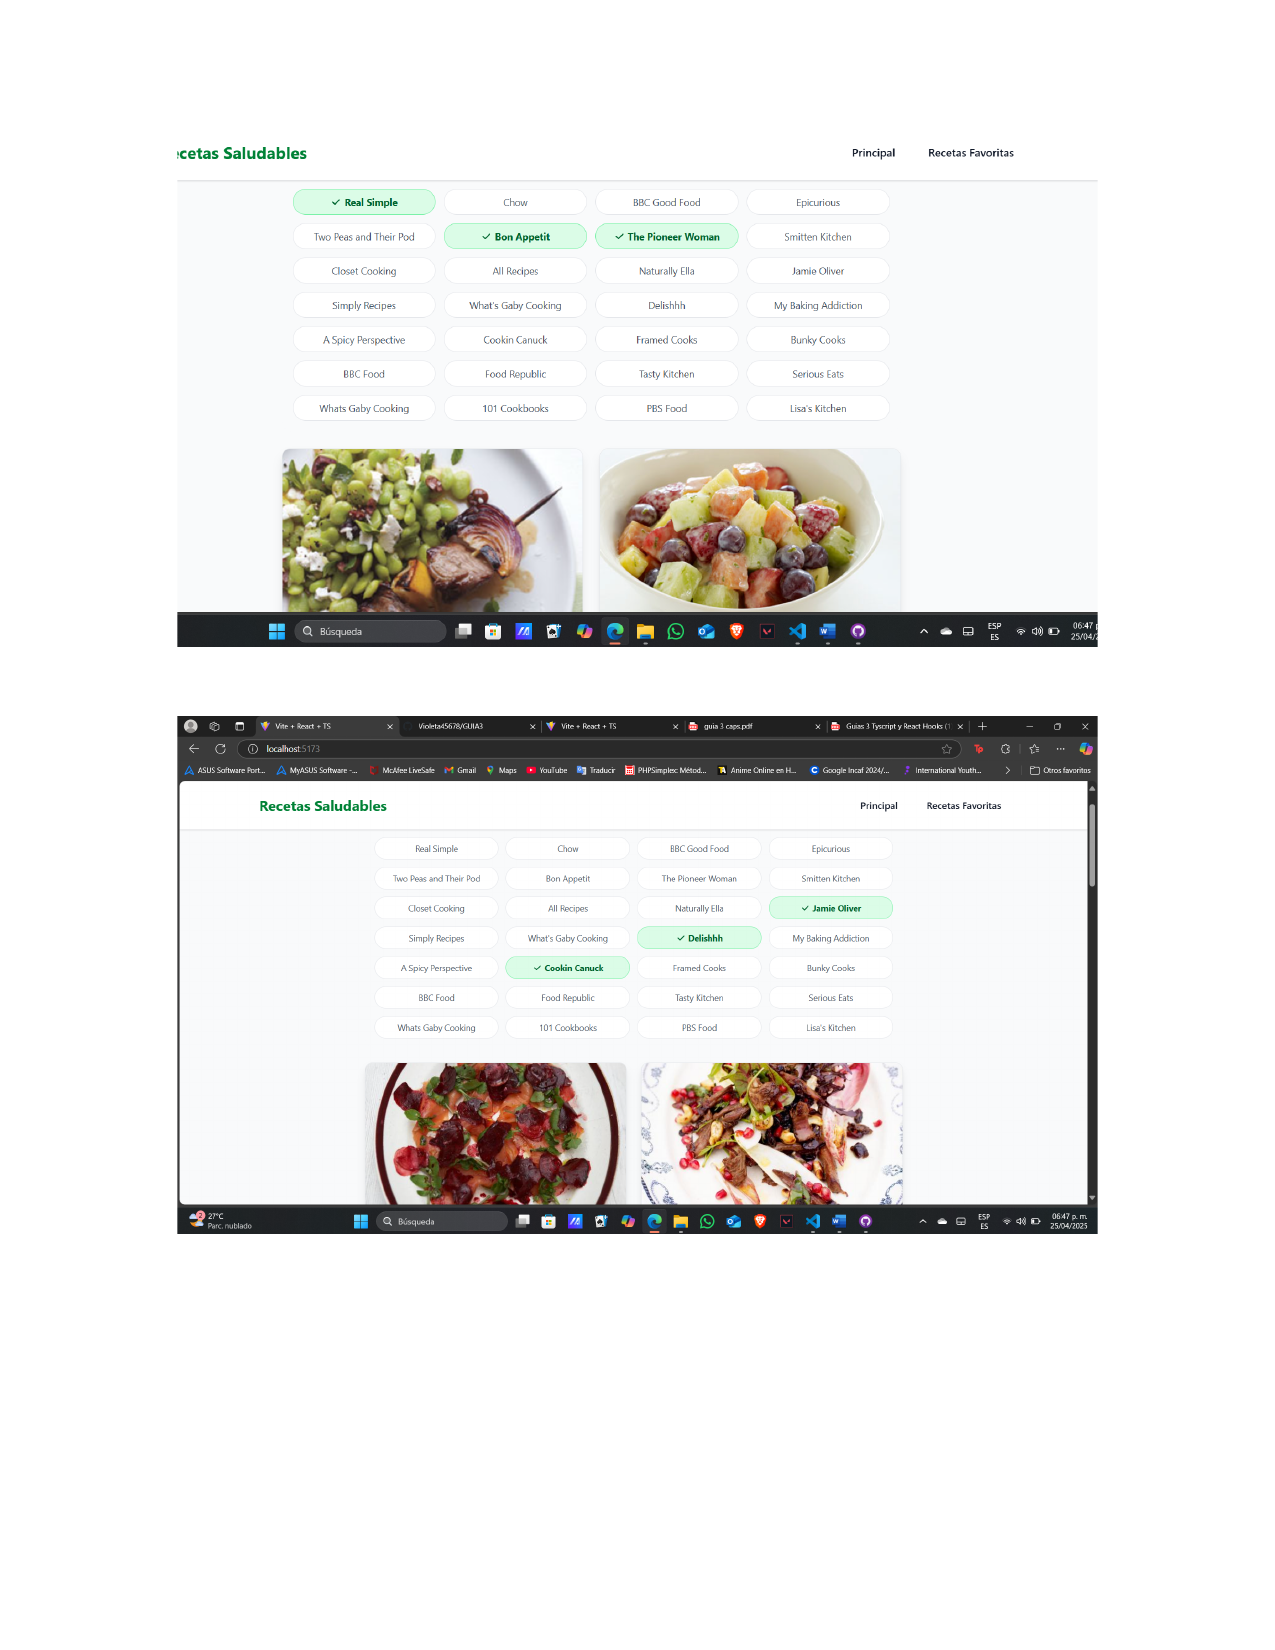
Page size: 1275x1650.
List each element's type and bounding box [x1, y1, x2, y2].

picture [177, 716, 1098, 1234]
picture [177, 147, 1098, 647]
